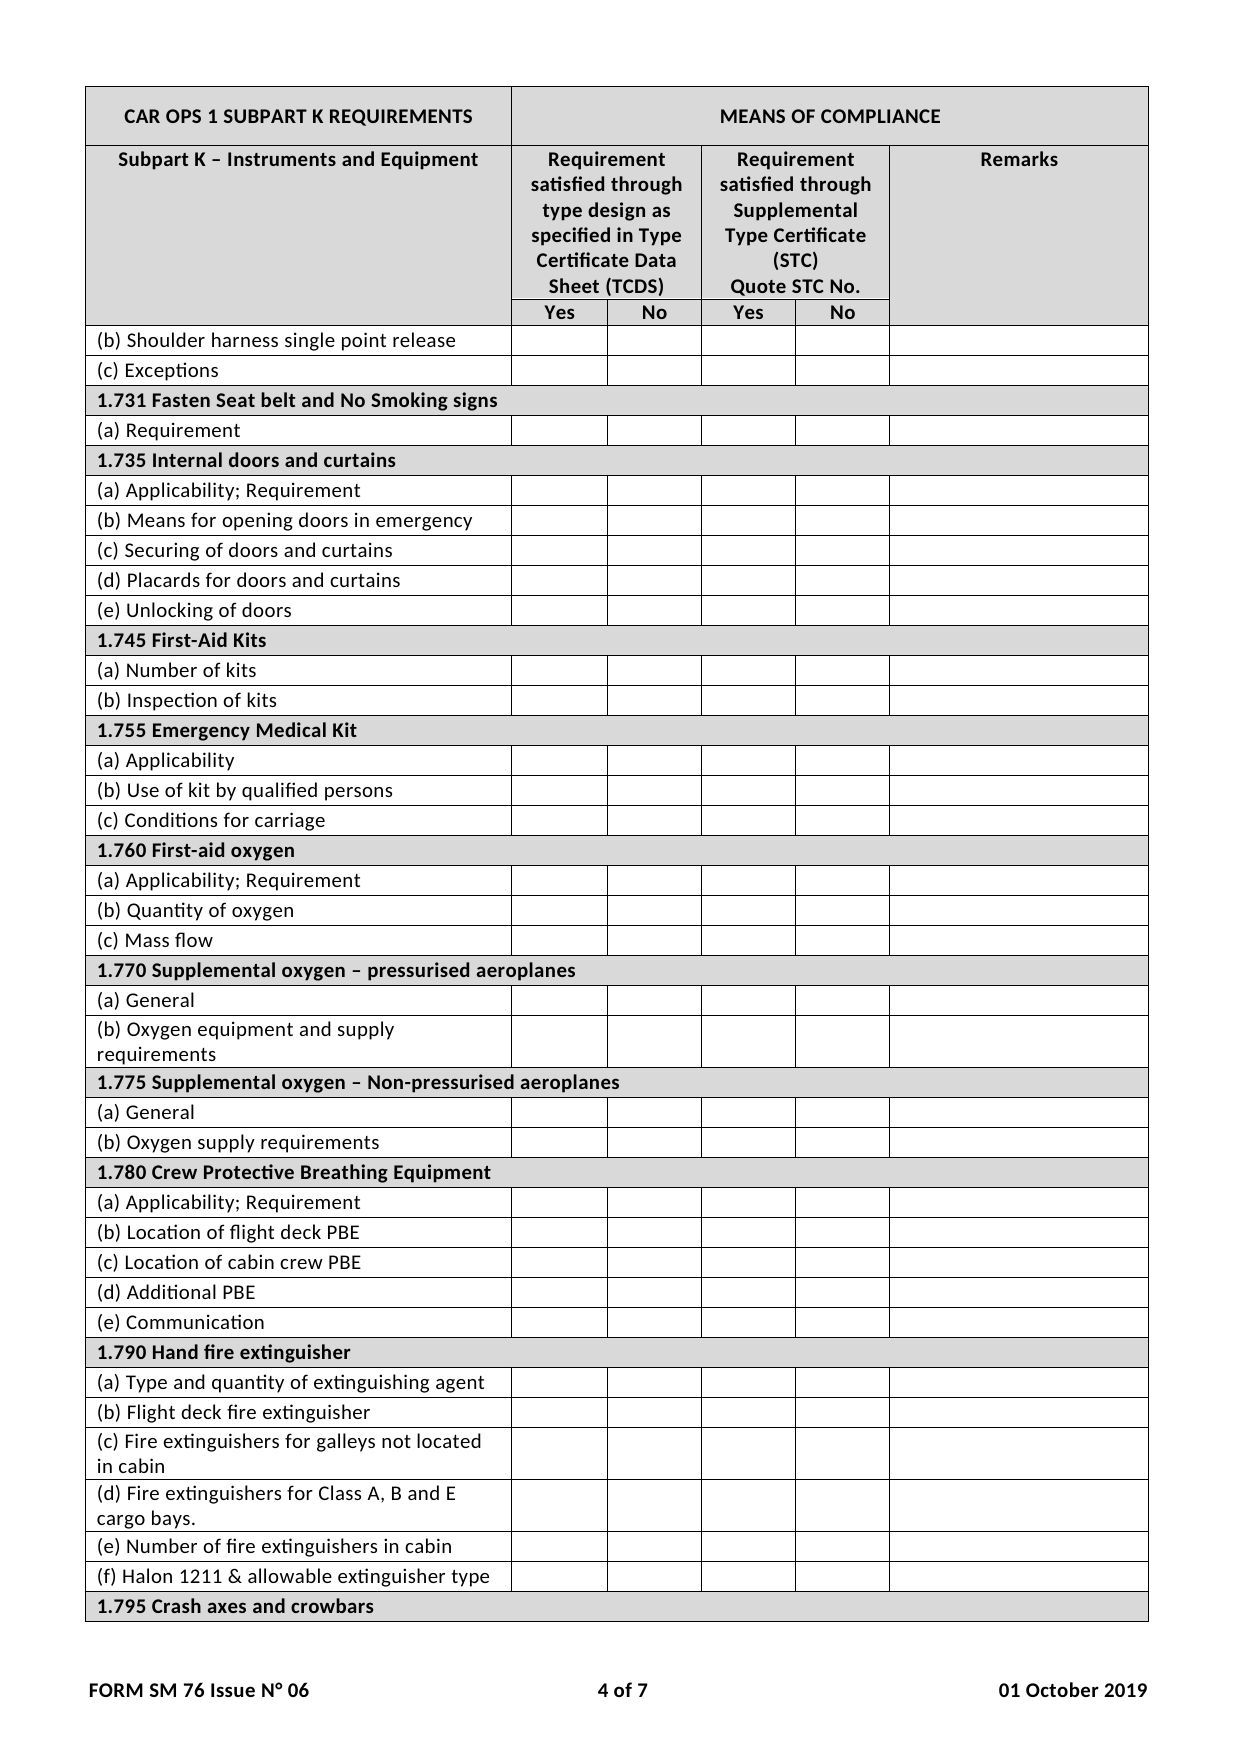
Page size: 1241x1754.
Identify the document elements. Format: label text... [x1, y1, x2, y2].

table_cell (a) Applicability; Requirement [86, 1188, 511, 1217]
table_cell (f) Halon 1211 & allowable extinguisher type [86, 1562, 511, 1591]
table_cell [890, 896, 1148, 925]
table_cell [608, 686, 701, 715]
table_cell [608, 506, 701, 535]
table_cell [512, 1218, 607, 1247]
table_cell [702, 656, 795, 685]
table_cell (e) Unlocking of doors [86, 596, 511, 625]
table_cell [796, 986, 889, 1015]
table_cell 1.760 First-aid oxygen [86, 836, 1148, 865]
table_cell Requirement satisfied through type design as specified in Type Certificate Data Sheet (TCDS) [512, 146, 701, 298]
table_cell [512, 656, 607, 685]
table_cell [512, 476, 607, 505]
table_cell [512, 416, 607, 445]
table_cell [890, 326, 1148, 355]
table_cell (b) Use of kit by qualified persons [86, 776, 511, 805]
table_cell [890, 596, 1148, 625]
table_cell (b) Location of flight deck PBE [86, 1218, 511, 1247]
table_cell [608, 476, 701, 505]
table_cell [702, 416, 795, 445]
table_cell [512, 1562, 607, 1591]
table_cell [796, 686, 889, 715]
table_cell [512, 686, 607, 715]
table_cell [890, 926, 1148, 955]
table_cell [608, 1248, 701, 1277]
table_cell (c) Securing of doors and curtains [86, 536, 511, 565]
table_cell [890, 1368, 1148, 1397]
table_cell [702, 1308, 795, 1337]
table_cell [702, 1098, 795, 1127]
table_cell [890, 656, 1148, 685]
table_cell 1.790 Hand fire extinguisher [86, 1338, 1148, 1367]
table_cell Requirement satisfied through Supplemental Type Certificate (STC) Quote STC No. [702, 146, 889, 298]
table_cell [796, 1188, 889, 1217]
table_cell [890, 776, 1148, 805]
table_cell [702, 1480, 795, 1531]
table_cell [702, 926, 795, 955]
table_cell [608, 656, 701, 685]
table_cell [608, 1308, 701, 1337]
table_cell [702, 596, 795, 625]
table_cell [608, 1368, 701, 1397]
table_cell [608, 866, 701, 895]
table_cell [796, 1016, 889, 1067]
table_cell [608, 746, 701, 775]
table_cell [608, 806, 701, 835]
table_cell 1.735 Internal doors and curtains [86, 446, 1148, 475]
table_cell [890, 506, 1148, 535]
table_cell [796, 356, 889, 385]
table_cell [608, 536, 701, 565]
table_cell [702, 866, 795, 895]
table_cell [512, 1398, 607, 1427]
table_cell (b) Oxygen equipment and supply requirements [86, 1016, 511, 1067]
table_cell (c) Conditions for carriage [86, 806, 511, 835]
table_cell [796, 326, 889, 355]
table_cell [890, 1278, 1148, 1307]
table_cell [702, 566, 795, 595]
table_cell [608, 1398, 701, 1427]
table_cell [608, 596, 701, 625]
table_cell [512, 1128, 607, 1157]
table_cell [796, 1480, 889, 1531]
table_cell [702, 356, 795, 385]
table_cell [608, 1532, 701, 1561]
table_cell [512, 326, 607, 355]
table_cell [890, 1128, 1148, 1157]
table_cell [512, 596, 607, 625]
table_cell [890, 1308, 1148, 1337]
table_cell [512, 1532, 607, 1561]
table_cell [796, 926, 889, 955]
table_cell (b) Quantity of oxygen [86, 896, 511, 925]
table_cell [890, 1480, 1148, 1531]
table_cell [608, 1098, 701, 1127]
table_cell 1.755 Emergency Medical Kit [86, 716, 1148, 745]
table_cell [512, 866, 607, 895]
table_cell (a) Type and quantity of extinguishing agent [86, 1368, 511, 1397]
table_cell [512, 506, 607, 535]
table_cell [890, 566, 1148, 595]
table_cell [512, 1368, 607, 1397]
table_cell [702, 1428, 795, 1479]
table_cell [796, 1368, 889, 1397]
table_cell [890, 866, 1148, 895]
table_cell [890, 1562, 1148, 1591]
table_cell [702, 746, 795, 775]
table_cell [890, 536, 1148, 565]
table_cell [890, 986, 1148, 1015]
table_cell [512, 536, 607, 565]
table_cell (c) Location of cabin crew PBE [86, 1248, 511, 1277]
table_cell [890, 1248, 1148, 1277]
table_cell [608, 1016, 701, 1067]
table_cell (a) Applicability; Requirement [86, 866, 511, 895]
table_cell [512, 566, 607, 595]
table_cell [796, 1308, 889, 1337]
table_cell [796, 1098, 889, 1127]
table_cell [512, 1248, 607, 1277]
table_cell [608, 326, 701, 355]
table_cell [890, 1218, 1148, 1247]
table_cell [890, 356, 1148, 385]
table_cell Yes [702, 300, 795, 325]
table_cell [702, 776, 795, 805]
table_cell [702, 896, 795, 925]
table_cell [796, 596, 889, 625]
table_cell [796, 896, 889, 925]
table_cell [702, 986, 795, 1015]
table_cell [608, 926, 701, 955]
table_cell [702, 806, 795, 835]
table_cell [796, 1398, 889, 1427]
table_cell [702, 1532, 795, 1561]
table_cell [890, 1098, 1148, 1127]
table_cell [796, 1128, 889, 1157]
table_cell [890, 1532, 1148, 1561]
table_cell 1.795 Crash axes and crowbars [86, 1592, 1148, 1621]
table_cell (b) Means for opening doors in emergency [86, 506, 511, 535]
table_cell [608, 776, 701, 805]
table_cell (b) Oxygen supply requirements [86, 1128, 511, 1157]
table_cell [512, 1188, 607, 1217]
table_cell [512, 1428, 607, 1479]
table_cell (d) Additional PBE [86, 1278, 511, 1307]
table_cell [796, 806, 889, 835]
table_cell [796, 1562, 889, 1591]
table_cell [608, 896, 701, 925]
table_cell [608, 1218, 701, 1247]
table_cell [608, 1428, 701, 1479]
table_cell [890, 1188, 1148, 1217]
table_cell (a) General [86, 1098, 511, 1127]
table_cell [608, 1188, 701, 1217]
table_header CAR OPS 1 SUBPART K REQUIREMENTS [86, 87, 511, 145]
table_cell [796, 566, 889, 595]
table_cell [702, 686, 795, 715]
table_cell 1.745 First-Aid Kits [86, 626, 1148, 655]
table_cell [702, 1188, 795, 1217]
table_cell [890, 686, 1148, 715]
table_cell (d) Fire extinguishers for Class A, B and E cargo bays. [86, 1480, 511, 1531]
table_cell (a) Requirement [86, 416, 511, 445]
table_cell [890, 746, 1148, 775]
table_cell [608, 986, 701, 1015]
table_cell [702, 476, 795, 505]
table_cell [890, 1428, 1148, 1479]
table_cell 1.780 Crew Protective Breathing Equipment [86, 1158, 1148, 1187]
table_cell (c) Mass flow [86, 926, 511, 955]
table_header MEANS OF COMPLIANCE [512, 87, 1148, 145]
table_cell [512, 356, 607, 385]
table_cell [702, 1128, 795, 1157]
table_cell [890, 476, 1148, 505]
table_cell [890, 1016, 1148, 1067]
table_cell (b) Shoulder harness single point release [86, 326, 511, 355]
table_cell [796, 1248, 889, 1277]
table_cell (a) General [86, 986, 511, 1015]
table_cell 1.775 Supplemental oxygen – Non-pressurised aeroplanes [86, 1068, 1148, 1097]
table_cell [702, 1368, 795, 1397]
table_cell [608, 1480, 701, 1531]
table_cell [608, 356, 701, 385]
table_cell [608, 1278, 701, 1307]
table_cell [702, 1248, 795, 1277]
table_cell (c) Fire extinguishers for galleys not located in cabin [86, 1428, 511, 1479]
table_cell [796, 536, 889, 565]
table_cell [608, 416, 701, 445]
table_cell [512, 986, 607, 1015]
table_cell (e) Communication [86, 1308, 511, 1337]
table_cell [702, 1218, 795, 1247]
table_cell (a) Number of kits [86, 656, 511, 685]
table_cell [512, 1098, 607, 1127]
table_cell [890, 806, 1148, 835]
table_cell [796, 1218, 889, 1247]
table_cell 1.731 Fasten Seat belt and No Smoking signs [86, 386, 1148, 415]
table_cell [796, 656, 889, 685]
table_cell Yes [512, 300, 607, 325]
table_cell No [796, 300, 889, 325]
table_cell [702, 1016, 795, 1067]
table_cell [702, 326, 795, 355]
table_cell [796, 776, 889, 805]
table_cell [890, 416, 1148, 445]
table_cell [512, 746, 607, 775]
table_cell [512, 776, 607, 805]
table_cell No [608, 300, 701, 325]
table_cell [796, 476, 889, 505]
table_cell [608, 566, 701, 595]
table_cell (b) Inspection of kits [86, 686, 511, 715]
table_cell [796, 506, 889, 535]
table_cell [512, 926, 607, 955]
table_cell Subpart K – Instruments and Equipment [86, 146, 511, 325]
table_cell [608, 1562, 701, 1591]
table_cell [796, 416, 889, 445]
table_cell (a) Applicability [86, 746, 511, 775]
table_cell [512, 1278, 607, 1307]
table_cell [702, 1278, 795, 1307]
table_cell [512, 896, 607, 925]
table_cell [512, 1480, 607, 1531]
table_cell [702, 1562, 795, 1591]
table_cell [796, 746, 889, 775]
table_cell (e) Number of fire extinguishers in cabin [86, 1532, 511, 1561]
table_cell (d) Placards for doors and curtains [86, 566, 511, 595]
table_cell 1.770 Supplemental oxygen – pressurised aeroplanes [86, 956, 1148, 985]
table_cell [796, 1532, 889, 1561]
table_cell [512, 1016, 607, 1067]
table_cell [796, 1428, 889, 1479]
table_cell [702, 536, 795, 565]
table_cell (b) Flight deck fire extinguisher [86, 1398, 511, 1427]
table_cell [608, 1128, 701, 1157]
table_cell (a) Applicability; Requirement [86, 476, 511, 505]
table_cell [512, 806, 607, 835]
table_cell [890, 1398, 1148, 1427]
table_cell [702, 506, 795, 535]
table_cell [702, 1398, 795, 1427]
table_cell Remarks [890, 146, 1148, 325]
table_cell (c) Exceptions [86, 356, 511, 385]
table_cell [796, 1278, 889, 1307]
table_cell [796, 866, 889, 895]
table_cell [512, 1308, 607, 1337]
